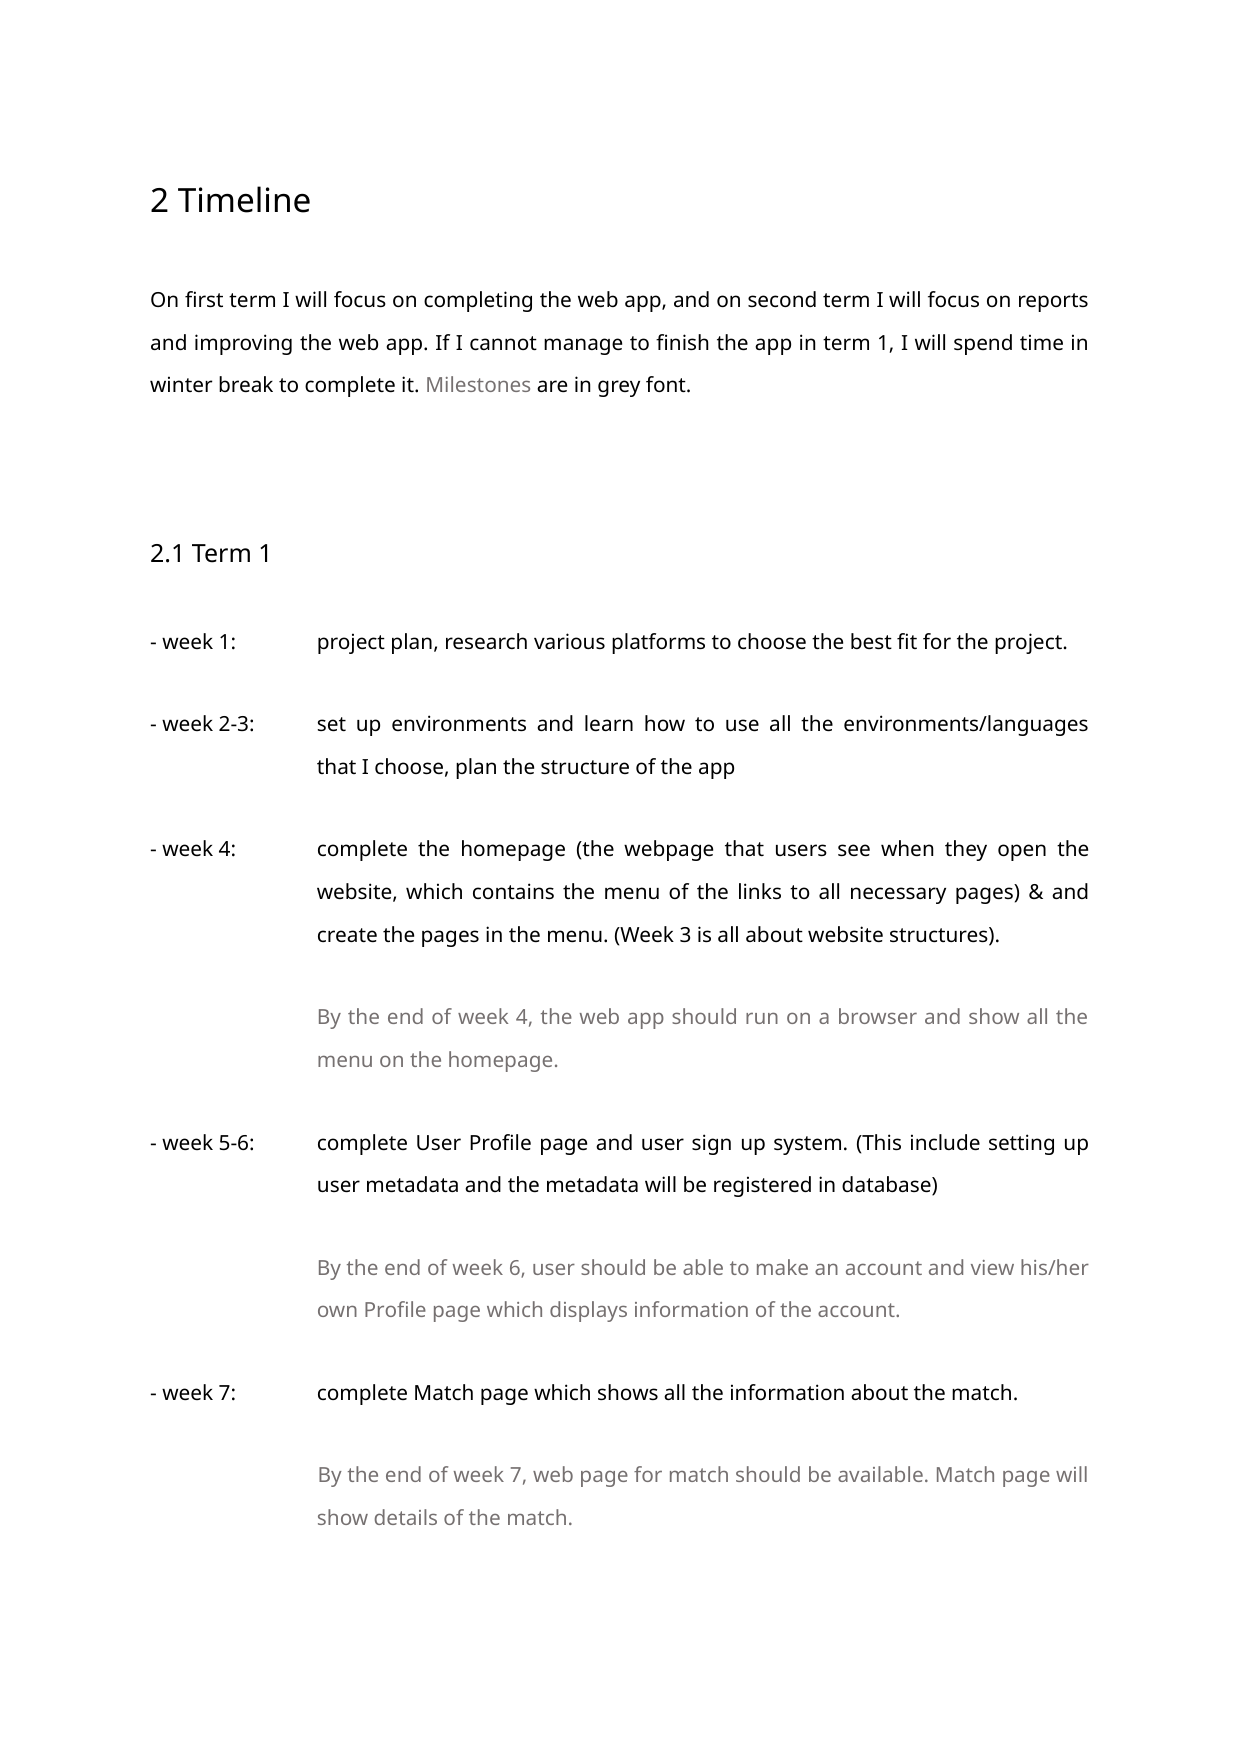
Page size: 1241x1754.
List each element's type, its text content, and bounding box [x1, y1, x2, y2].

text 2.1 Term 1 [150, 536, 1090, 570]
text By the end of week 7, web page for match should be available. Match page will show details of the match. [317, 1461, 1090, 1532]
text 2 Timeline [150, 177, 1090, 223]
text By the end of week 4, the web app should run on a browser and show all the menu on the homepage. [150, 1002, 1090, 1073]
text - week 7: complete Match page which shows all the information about the match. [150, 1378, 1090, 1406]
text - week 2-3: set up environments and learn how to use all the environments/languages that I choose, plan the structure of the app [150, 709, 1090, 780]
text On first term I will focus on completing the web app, and on second term I will focus on reports and improving the web app. If I cannot manage to finish the app in term 1, I will spend time in winter break to complete it. Milestones are in grey font. [150, 285, 1090, 399]
text By the end of week 6, user should be able to make an account and view his/her own Profile page which displays information of the account. [150, 1253, 1090, 1324]
text - week 4: complete the homepage (the webpage that users see when they open the website, which contains the menu of the links to all necessary pages) & and create the pages in the menu. (Week 3 is all about website structures). [150, 834, 1090, 948]
text - week 5-6: complete User Profile page and user sign up system. (This include setting up user metadata and the metadata will be registered in database) [150, 1128, 1090, 1199]
text - week 1: project plan, research various platforms to choose the best fit for the project. [150, 627, 1090, 655]
